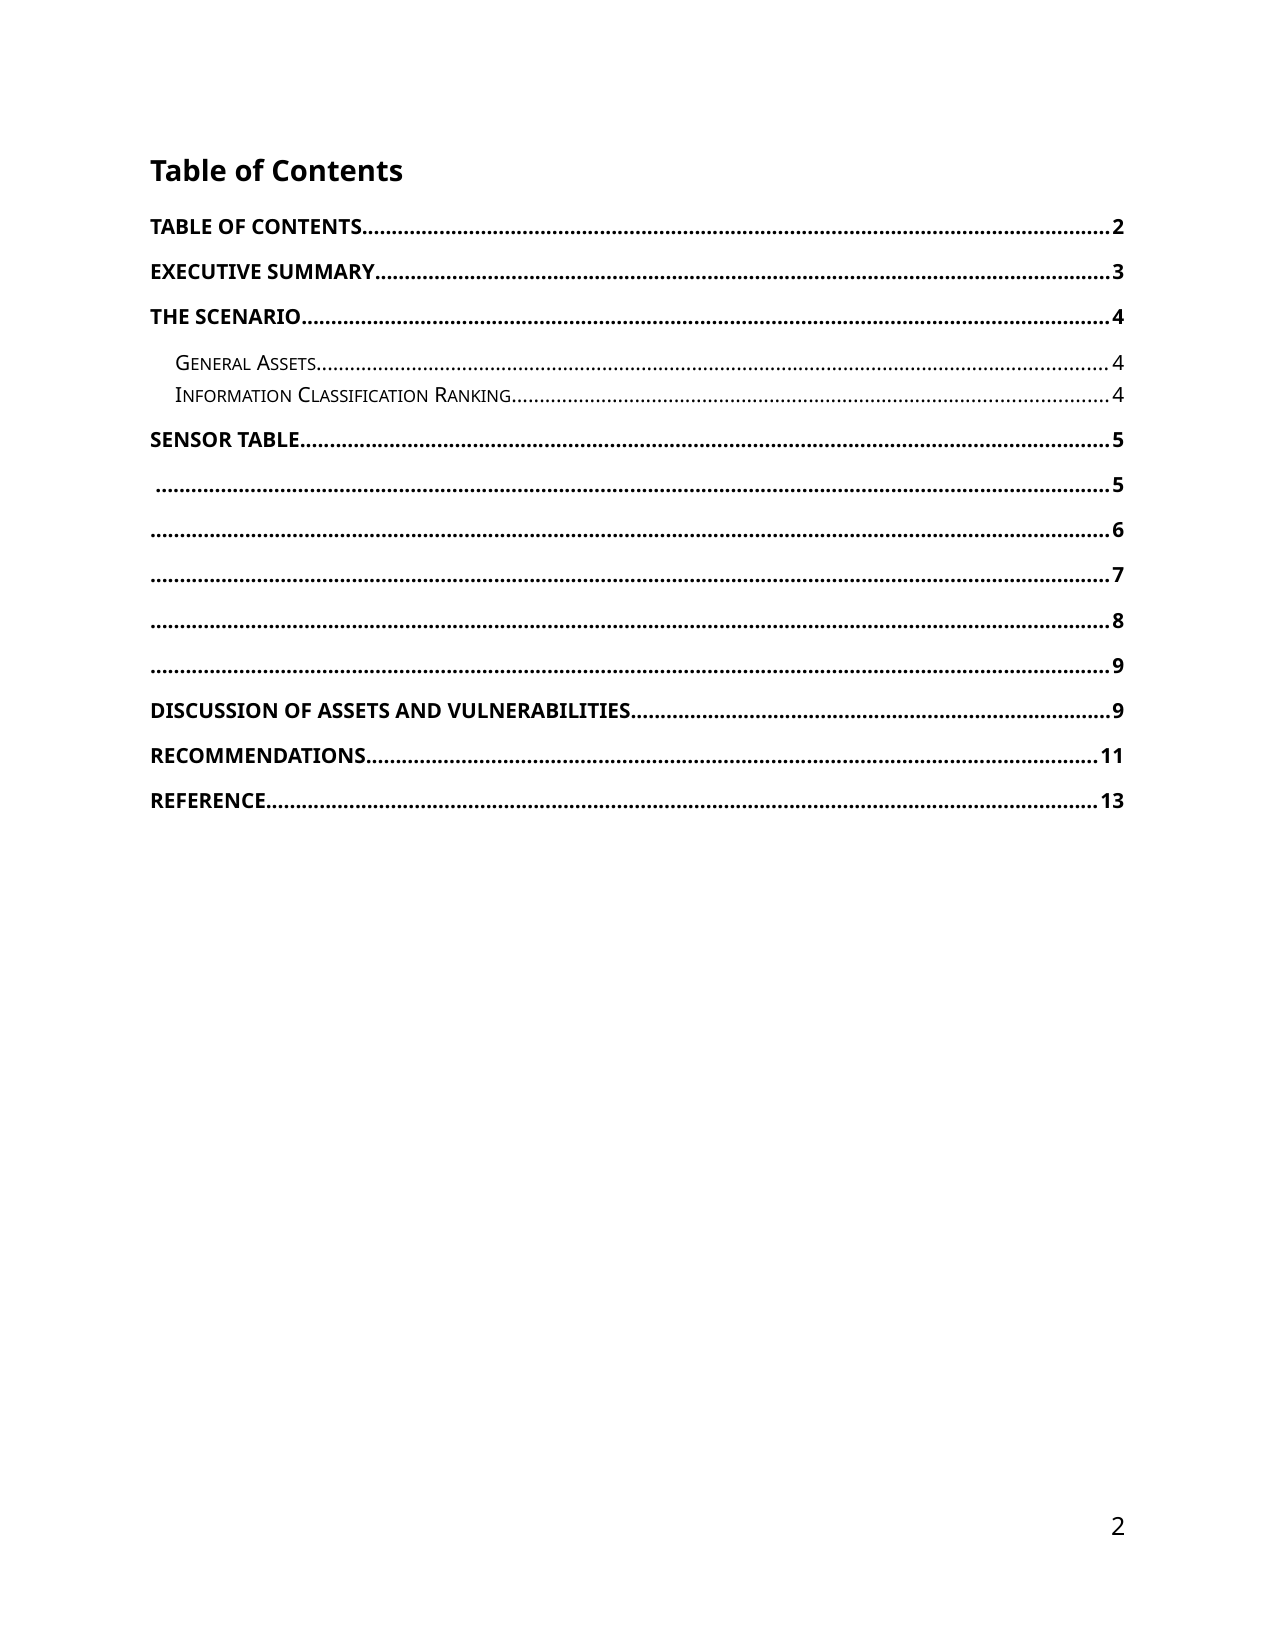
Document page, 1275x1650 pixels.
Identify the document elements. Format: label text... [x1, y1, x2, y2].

text Reference 13 [150, 786, 1125, 814]
text 8 [150, 606, 1125, 634]
text Sensor Table 5 [150, 425, 1125, 454]
text 6 [150, 516, 1125, 544]
text Recommendations 11 [150, 741, 1125, 769]
text 9 [150, 651, 1125, 679]
text General Assets 4 [175, 348, 1125, 376]
text Executive Summary 3 [150, 257, 1125, 286]
text Information Classification Ranking 4 [175, 380, 1125, 409]
text Table of Contents [150, 150, 1125, 190]
text The Scenario 4 [150, 302, 1125, 331]
text 5 [150, 470, 1125, 499]
text 7 [150, 561, 1125, 589]
text Table of Contents 2 [150, 212, 1125, 241]
text Discussion of Assets and Vulnerabilities 9 [150, 696, 1125, 724]
